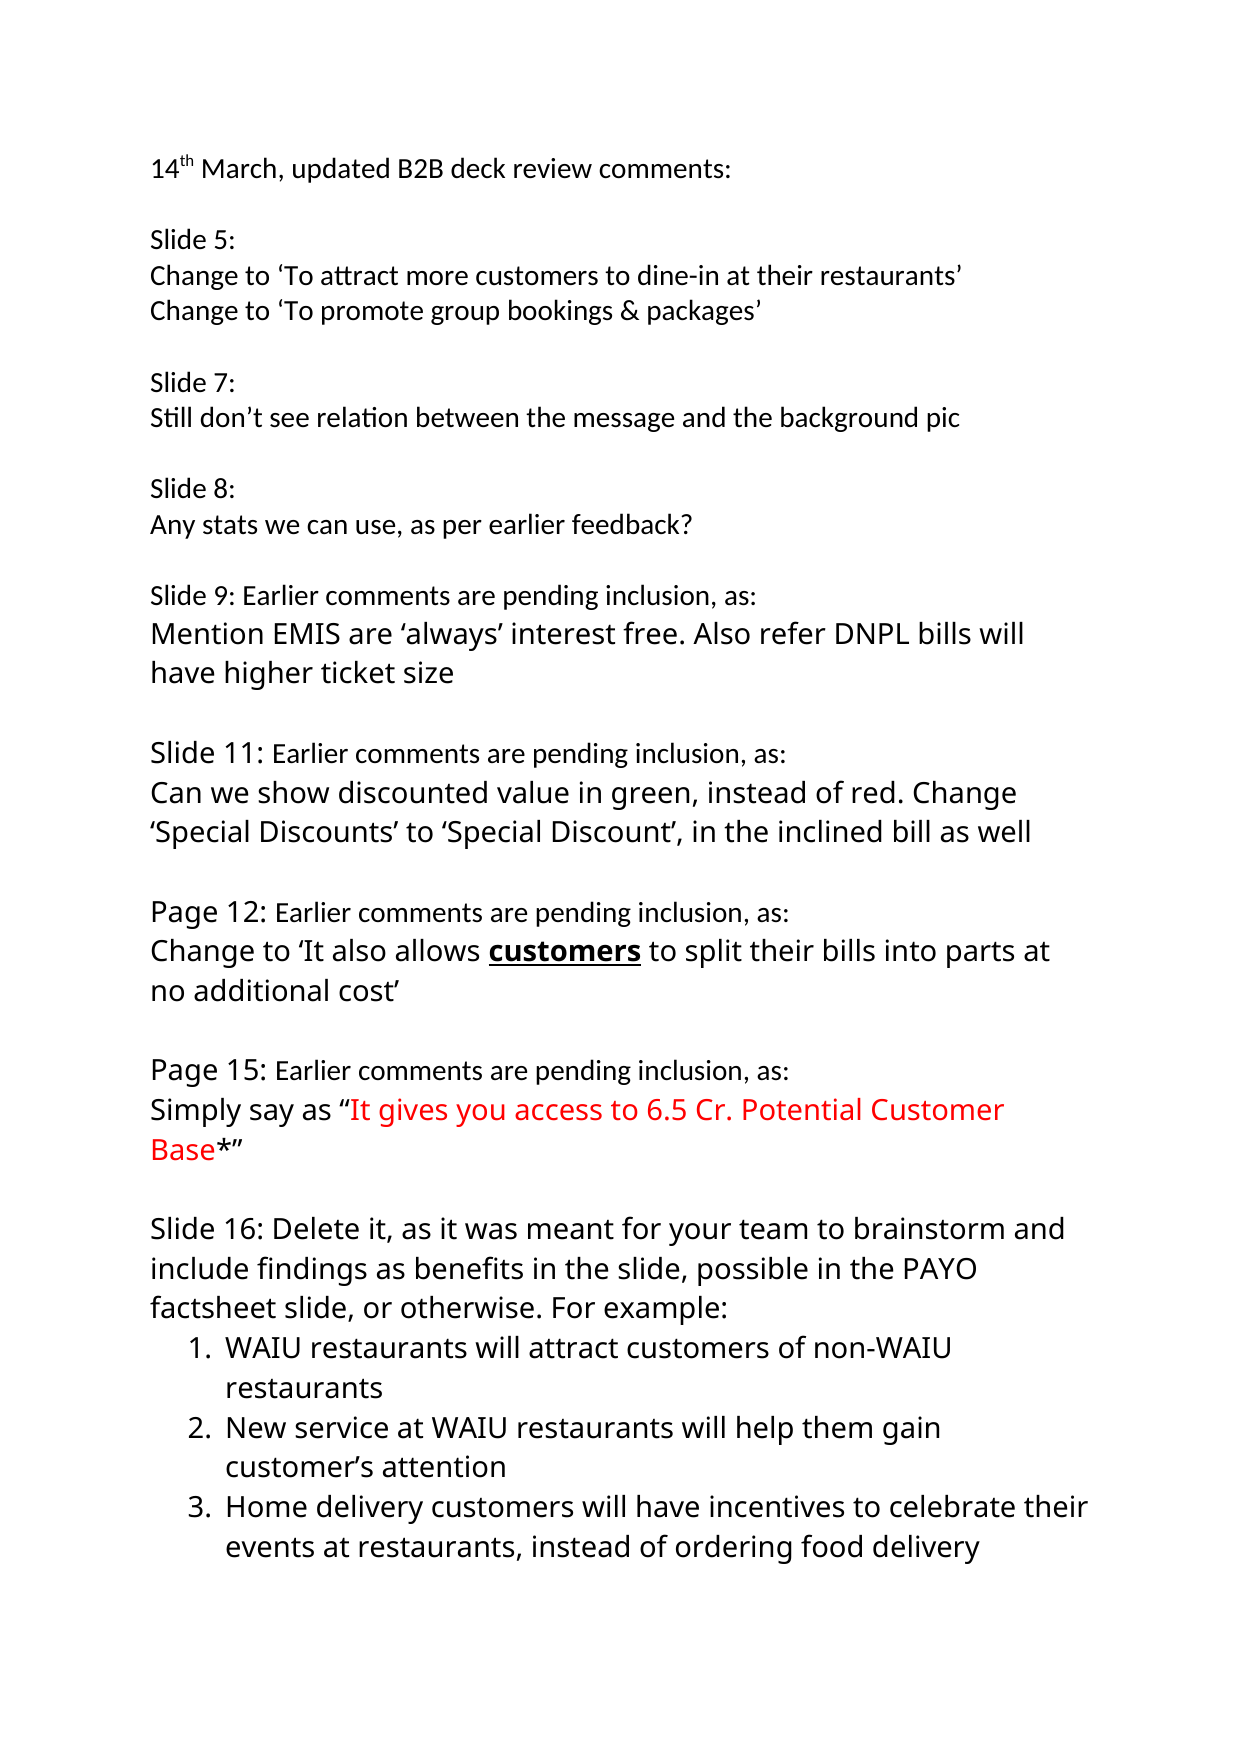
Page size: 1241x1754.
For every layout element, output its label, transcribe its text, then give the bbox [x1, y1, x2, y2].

text Can we show discounted value in green, instead of red. Change ‘Special Discounts’ to ‘Special Discount’, in the inclined bill as well [150, 772, 1090, 851]
text Slide 16: Delete it, as it was meant for your team to brainstorm and include findings as benefits in the slide, possible in the PAYO factsheet slide, or otherwise. For example: [150, 1208, 1090, 1327]
text Mention EMIS are ‘always’ interest free. Also refer DNPL bills will have higher ticket size [150, 613, 1090, 692]
text Change to ‘It also allows customers to split their bills into parts at no additional cost’ [150, 931, 1090, 1010]
text Page 12: Earlier comments are pending inclusion, as: [150, 891, 1090, 931]
list Home delivery customers will have incentives to celebrate their events at restaurants, instead of ordering food delivery [187, 1486, 1090, 1566]
text 14th March, updated B2B deck review comments: [150, 150, 1090, 186]
text Still don’t see relation between the message and the background pic [150, 399, 1090, 435]
text Simply say as “It gives you access to 6.5 Cr. Potential Customer Base*” [150, 1089, 1090, 1169]
text Slide 8: [150, 471, 1090, 506]
list New service at WAIU restaurants will help them gain customer’s attention [187, 1407, 1090, 1486]
text Change to ‘To attract more customers to dine-in at their restaurants’ [150, 257, 1090, 292]
text Slide 5: [150, 221, 1090, 257]
text Slide 11: Earlier comments are pending inclusion, as: [150, 732, 1090, 772]
text Page 15: Earlier comments are pending inclusion, as: [150, 1050, 1090, 1089]
list WAIU restaurants will attract customers of non-WAIU restaurants [187, 1327, 1090, 1407]
text Slide 7: [150, 364, 1090, 399]
text Slide 9: Earlier comments are pending inclusion, as: [150, 577, 1090, 613]
text Change to ‘To promote group bookings & packages’ [150, 292, 1090, 328]
text Any stats we can use, as per earlier feedback? [150, 506, 1090, 542]
